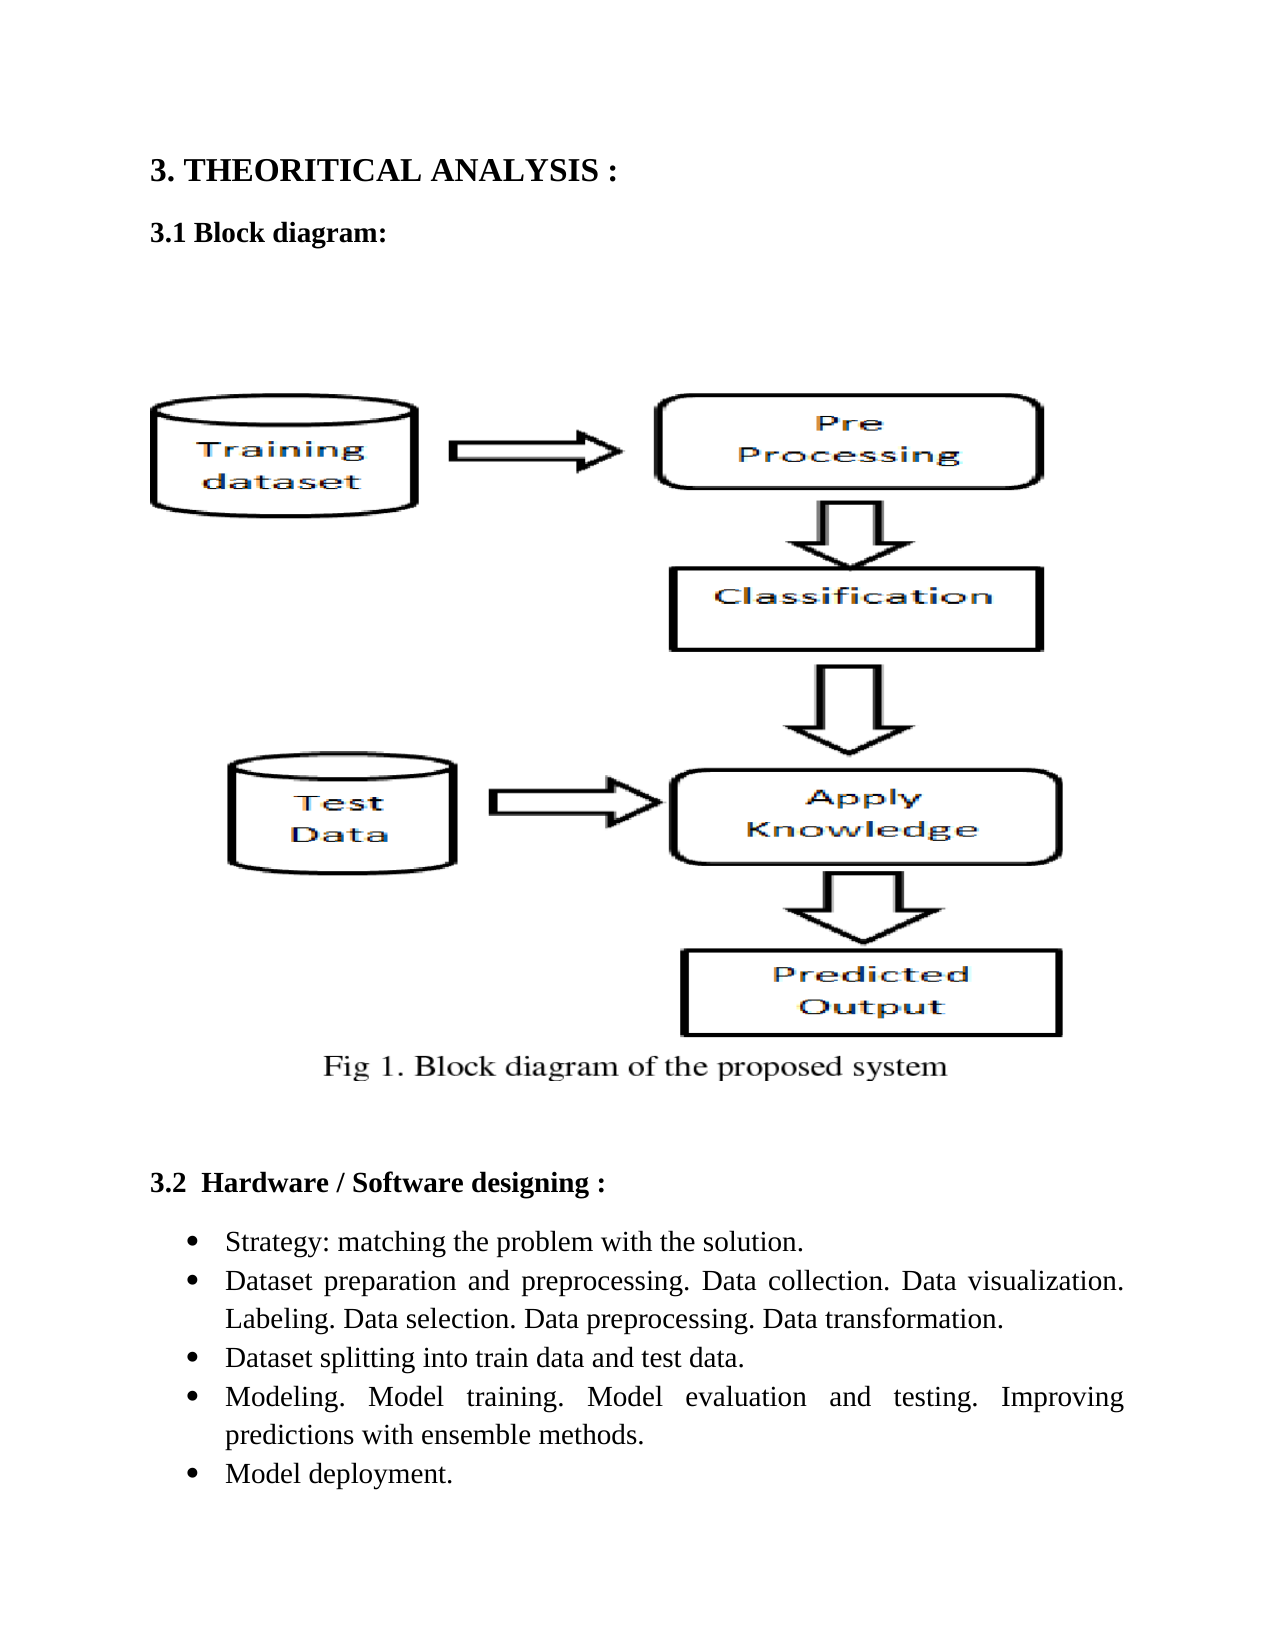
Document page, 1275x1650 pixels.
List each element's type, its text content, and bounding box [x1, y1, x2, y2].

list Dataset splitting into train data and test data. [187, 1340, 1125, 1374]
list Strategy: matching the problem with the solution. [187, 1224, 1125, 1258]
list Model deployment. [187, 1456, 1125, 1489]
text 3.1 Block diagram: [150, 215, 1125, 248]
list Modeling. Model training. Model evaluation and testing. Improving predictions with ensemble methods. [187, 1379, 1125, 1451]
text 3.2 Hardware / Software designing : [150, 1165, 1125, 1198]
list Dataset preparation and preprocessing. Data collection. Data visualization. Labeling. Data selection. Data preprocessing. Data transformation. [187, 1263, 1125, 1335]
picture [150, 393, 1063, 1081]
text 3. THEORITICAL ANALYSIS : [150, 150, 1125, 188]
